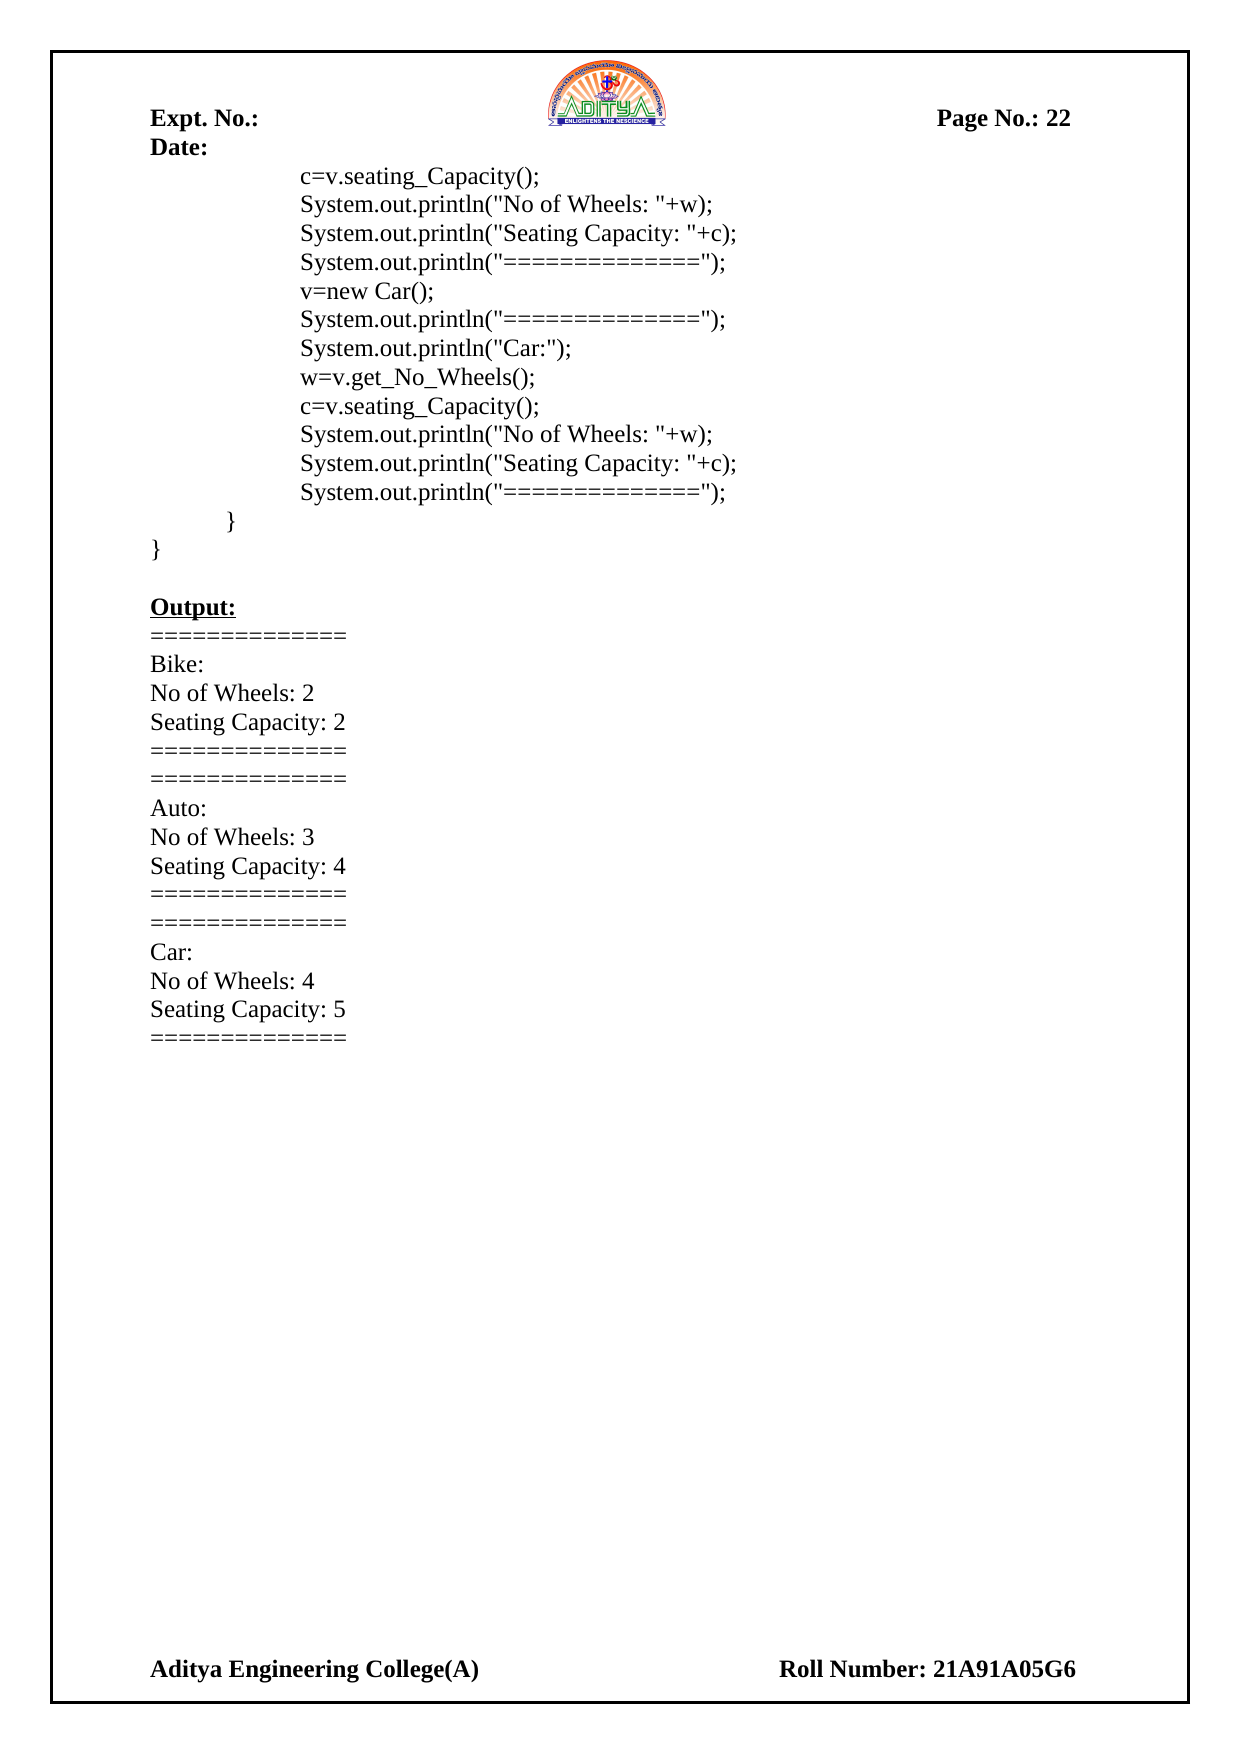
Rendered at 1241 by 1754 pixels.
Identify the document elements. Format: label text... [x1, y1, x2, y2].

text ============== [150, 908, 1090, 937]
text ============== [150, 1023, 1090, 1052]
text Car: [150, 937, 1090, 966]
text Seating Capacity: 5 [150, 994, 1090, 1023]
text System.out.println("No of Wheels: "+w); [150, 189, 1090, 218]
text } [150, 534, 1090, 563]
text w=v.get_No_Wheels(); [150, 362, 1090, 391]
text No of Wheels: 4 [150, 966, 1090, 994]
text ============== [150, 764, 1090, 793]
text c=v.seating_Capacity(); [150, 161, 1090, 189]
picture [546, 59, 668, 127]
text } [150, 506, 1090, 534]
text System.out.println("Seating Capacity: "+c); [150, 448, 1090, 477]
text Bike: [150, 649, 1090, 678]
text System.out.println("No of Wheels: "+w); [150, 419, 1090, 448]
text No of Wheels: 3 [150, 822, 1090, 851]
text System.out.println("=============="); [150, 304, 1090, 333]
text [150, 218, 1090, 247]
text v=new Car(); [150, 276, 1090, 304]
text Output: [150, 592, 1090, 621]
text System.out.println("=============="); [150, 247, 1090, 276]
text Seating Capacity: 4 [150, 851, 1090, 879]
text System.out.println("=============="); [150, 477, 1090, 506]
text ============== [150, 879, 1090, 908]
text ============== [150, 621, 1090, 649]
text Seating Capacity: 2 [150, 707, 1090, 736]
text c=v.seating_Capacity(); [150, 391, 1090, 419]
text System.out.println("Car:"); [150, 333, 1090, 362]
text No of Wheels: 2 [150, 678, 1090, 707]
text Auto: [150, 793, 1090, 822]
text ============== [150, 736, 1090, 764]
